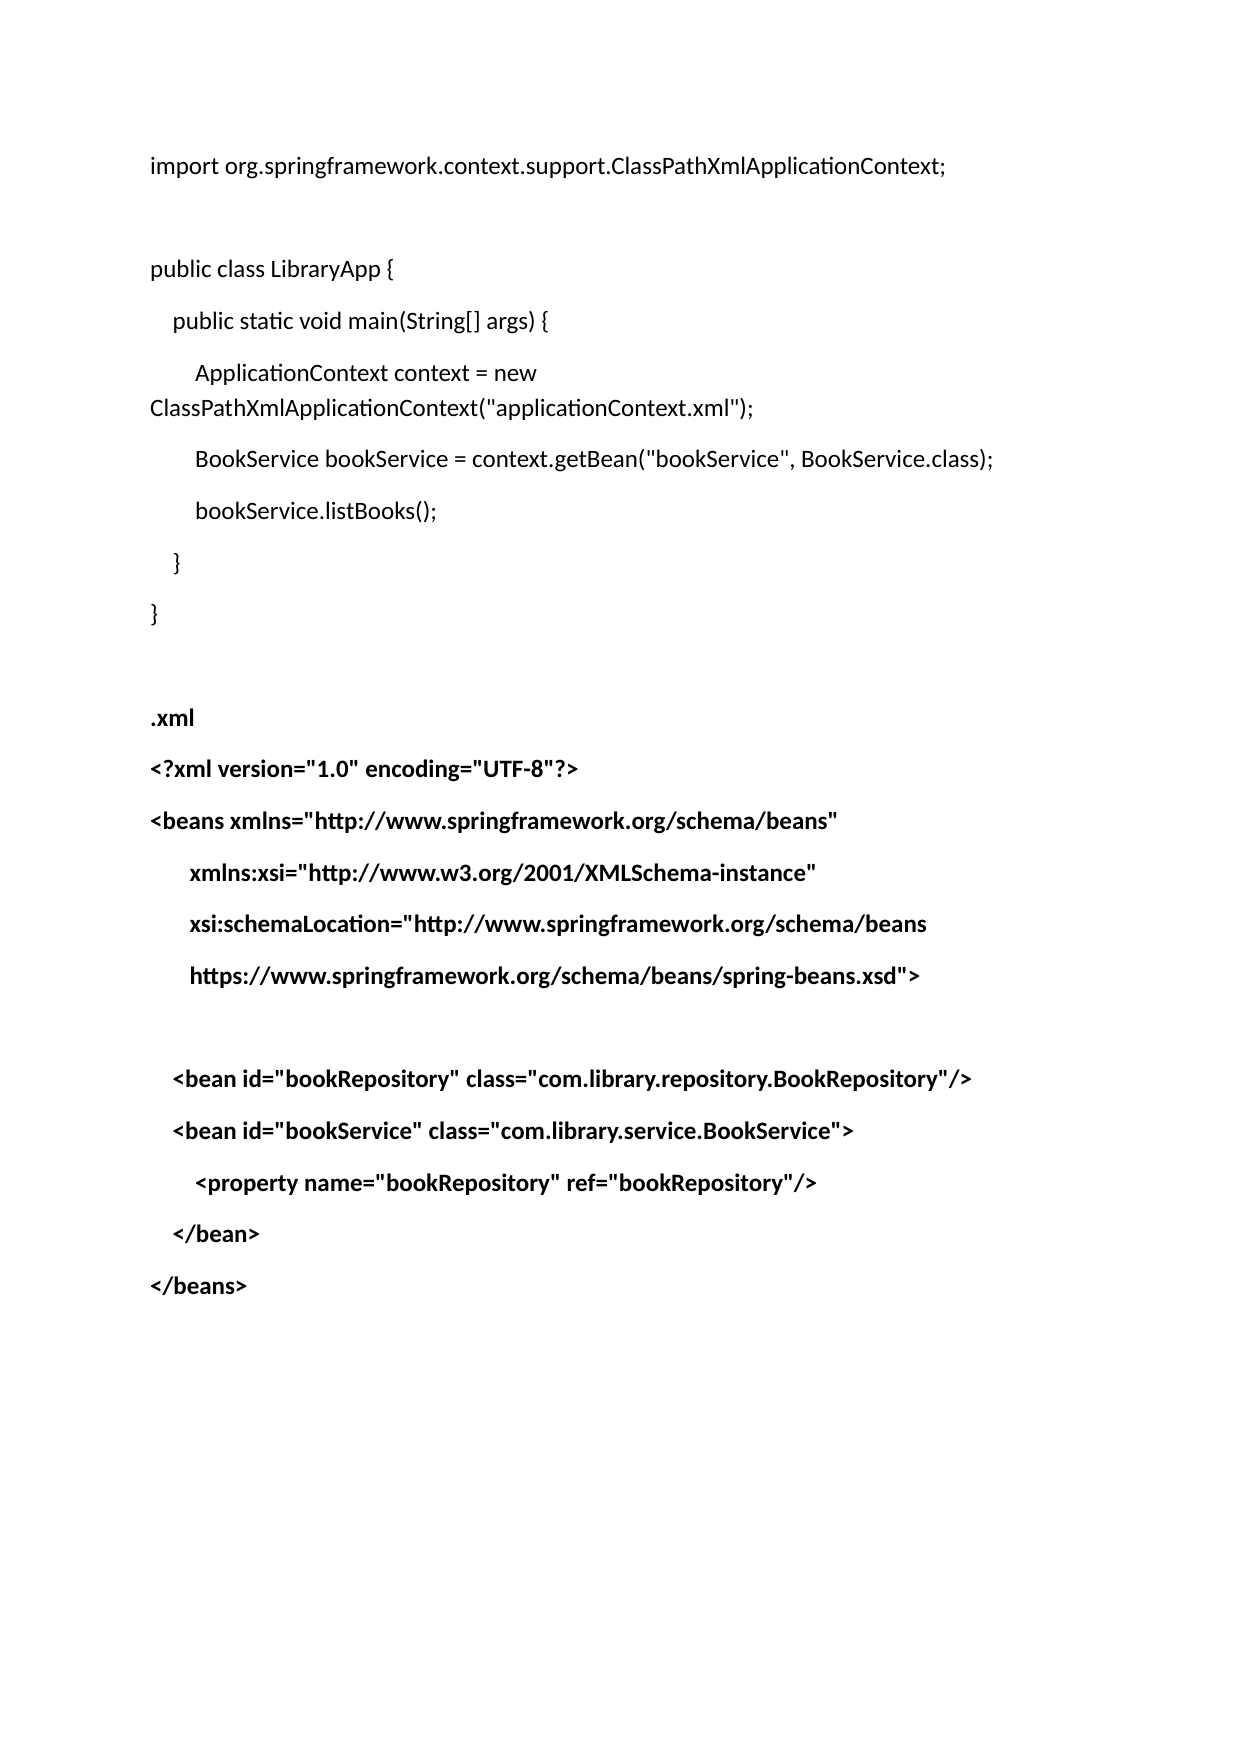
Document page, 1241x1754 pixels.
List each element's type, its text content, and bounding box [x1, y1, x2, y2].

text bookService.listBooks(); [150, 495, 1090, 526]
text <beans xmlns="http://www.springframework.org/schema/beans" [150, 805, 1090, 836]
text } [150, 598, 1090, 629]
text xmlns:xsi="http://www.w3.org/2001/XMLSchema-instance" [150, 857, 1090, 887]
text ApplicationContext context = new ClassPathXmlApplicationContext("applicationContext.xml"); [150, 357, 1090, 422]
text </bean> [150, 1218, 1090, 1249]
text xsi:schemaLocation="http://www.springframework.org/schema/beans [150, 908, 1090, 939]
text <bean id="bookService" class="com.library.service.BookService"> [150, 1115, 1090, 1146]
text <bean id="bookRepository" class="com.library.repository.BookRepository"/> [150, 1063, 1090, 1094]
text import org.springframework.context.support.ClassPathXmlApplicationContext; [150, 150, 1090, 181]
text https://www.springframework.org/schema/beans/spring-beans.xsd"> [150, 960, 1090, 991]
text } [150, 547, 1090, 577]
text public static void main(String[] args) { [150, 305, 1090, 336]
text .xml [150, 702, 1090, 732]
text </beans> [150, 1270, 1090, 1301]
text <?xml version="1.0" encoding="UTF-8"?> [150, 753, 1090, 784]
text <property name="bookRepository" ref="bookRepository"/> [150, 1167, 1090, 1197]
text public class LibraryApp { [150, 253, 1090, 284]
text BookService bookService = context.getBean("bookService", BookService.class); [150, 443, 1090, 474]
